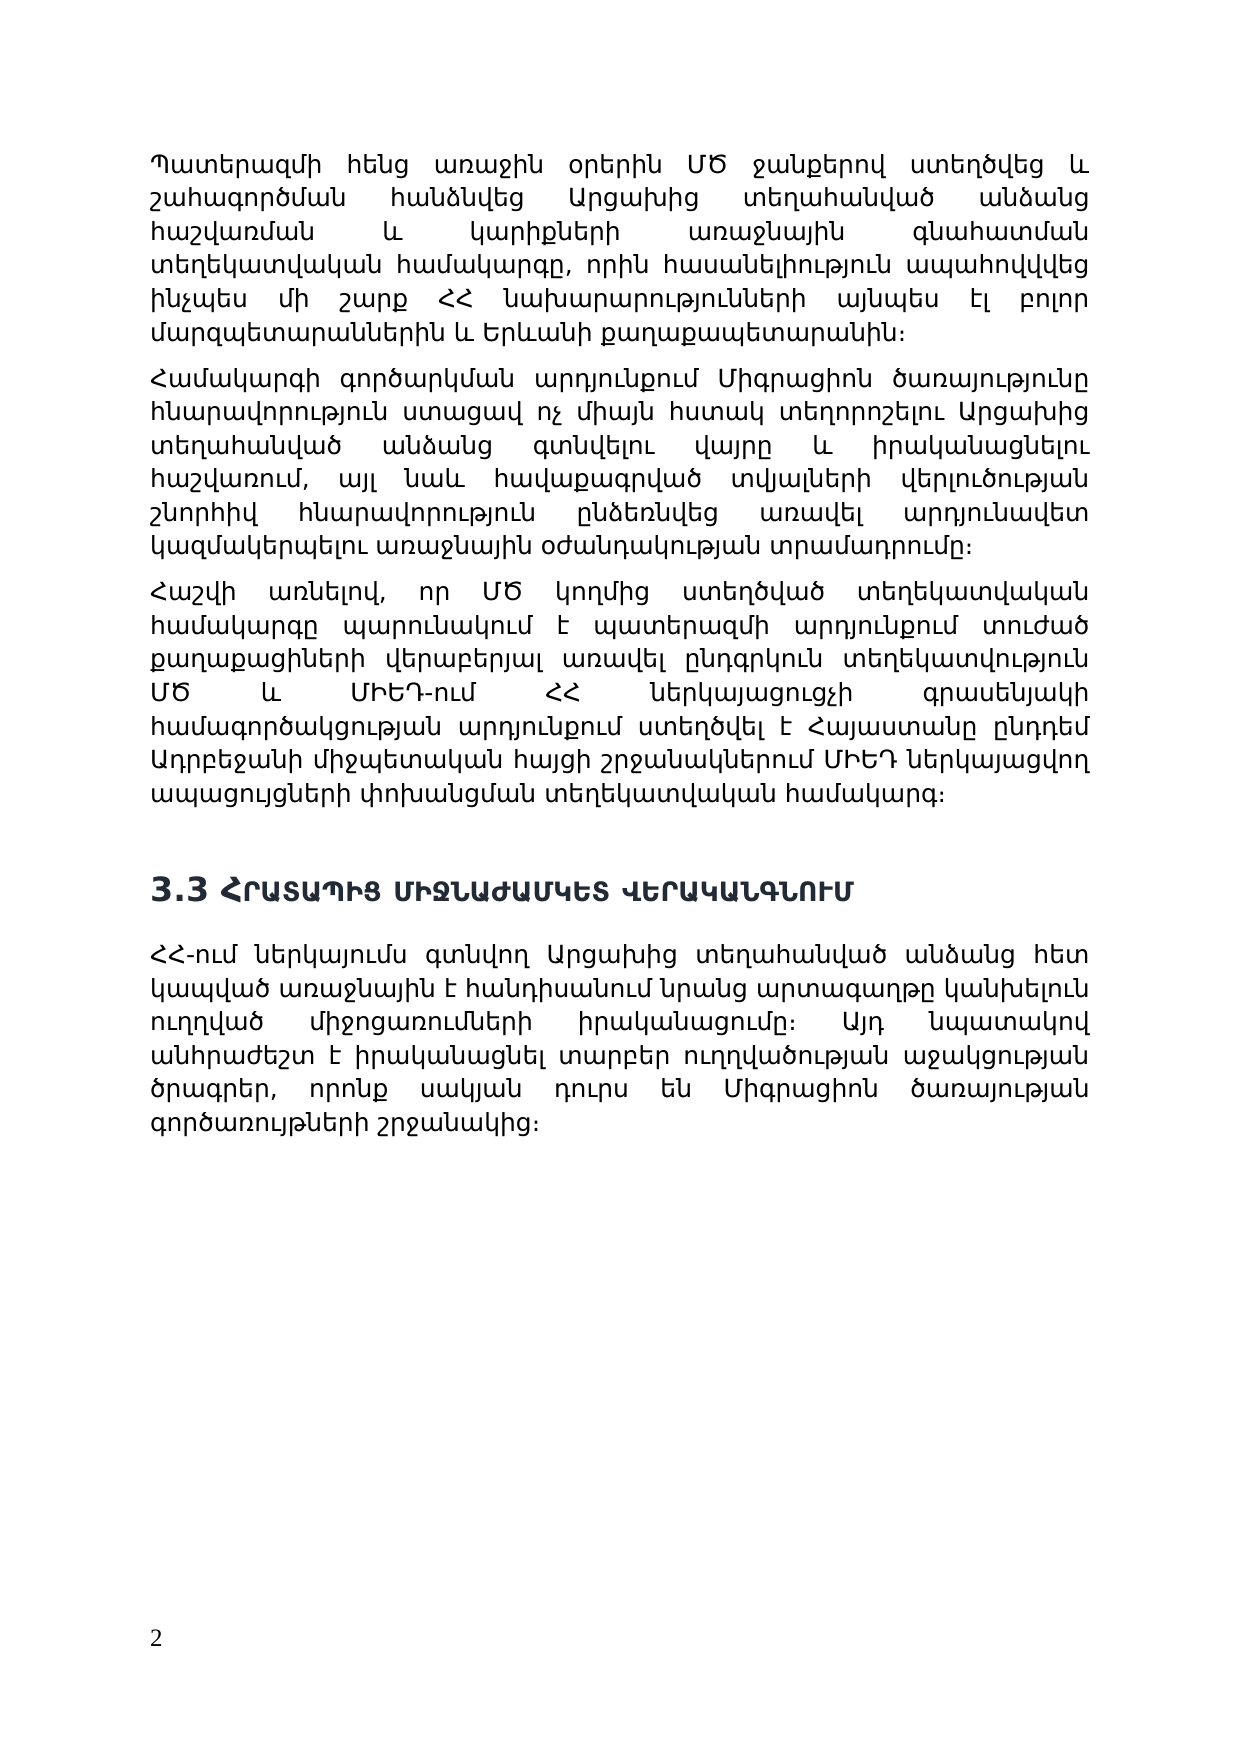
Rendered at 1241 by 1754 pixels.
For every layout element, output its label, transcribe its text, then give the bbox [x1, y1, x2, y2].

text 3.3 Հրատապից միջնաժամկետ վերականգնում [150, 871, 1090, 910]
text ՀՀ-ում ներկայումս գտնվող Արցախից տեղահանված անձանց հետ կապված առաջնային է հանդիսանում նրանց արտագաղթը կանխելուն ուղղված միջոցառումների իրականացումը։ Այդ նպատակով անհրաժեշտ է իրականացնել տարբեր ուղղվածության աջակցության ծրագրեր, որոնք սակյան դուրս են Միգրացիոն ծառայության գործառույթների շրջանակից։ [150, 940, 1090, 1137]
text Հաշվի առնելով, որ ՄԾ կողմից ստեղծված տեղեկատվական համակարգը պարունակում է պատերազմի արդյունքում տուժած քաղաքացիների վերաբերյալ առավել ընդգրկուն տեղեկատվություն ՄԾ և ՄԻԵԴ-ում ՀՀ ներկայացուցչի գրասենյակի համագործակցության արդյունքում ստեղծվել է Հայաստանը ընդդեմ Ադրբեջանի միջպետական հայցի շրջանակներում ՄԻԵԴ ներկայացվող ապացույցների փոխանցման տեղեկատվական համակարգ։ [150, 577, 1090, 808]
text Պատերազմի հենց առաջին օրերին ՄԾ ջանքերով ստեղծվեց և շահագործման հանձնվեց Արցախից տեղահանված անձանց հաշվառման և կարիքների առաջնային գնահատման տեղեկատվական համակարգը, որին հասանելիություն ապահովվվեց ինչպես մի շարք ՀՀ նախարարությունների այնպես էլ բոլոր մարզպետարաններին և Երևանի քաղաքապետարանին։ [150, 150, 1090, 347]
text Համակարգի գործարկման արդյունքում Միգրացիոն ծառայությունը հնարավորություն ստացավ ոչ միայն հստակ տեղորոշելու Արցախից տեղահանված անձանց գտնվելու վայրը և իրականացնելու հաշվառում, այլ նաև հավաքագրված տվյալների վերլուծության շնորհիվ հնարավորություն ընձեռնվեց առավել արդյունավետ կազմակերպելու առաջնային օժանդակության տրամադրումը։ [150, 364, 1090, 561]
